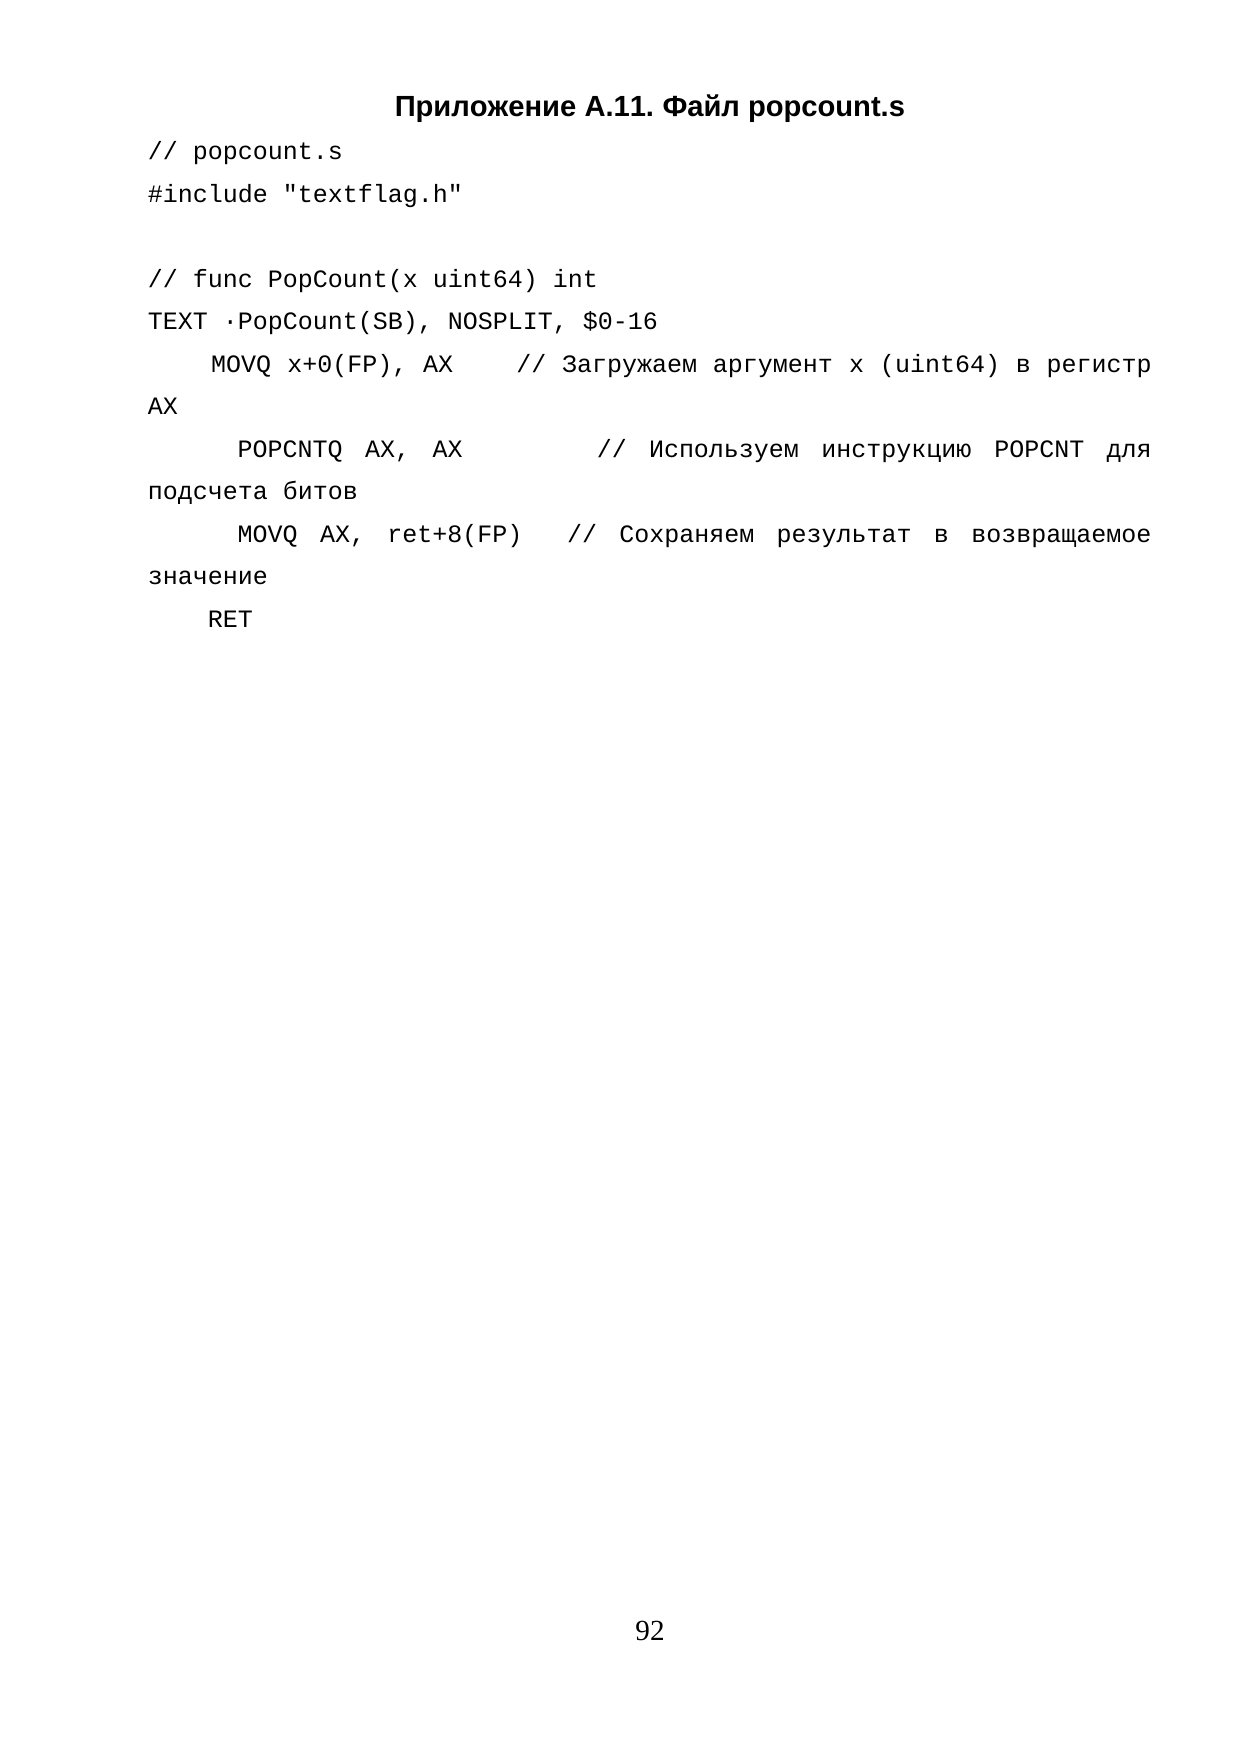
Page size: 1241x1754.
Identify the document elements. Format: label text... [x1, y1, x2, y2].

text MOVQ x+0(FP), AX // Загружаем аргумент x (uint64) в регистр AX [148, 351, 1152, 422]
text TEXT ·PopCount(SB), NOSPLIT, $0-16 [148, 309, 1152, 337]
text Приложение A.11. Файл popcount.s [148, 89, 1152, 122]
text MOVQ AX, ret+8(FP) // Сохраняем результат в возвращаемое значение [148, 521, 1152, 592]
text // func PopCount(x uint64) int [148, 266, 1152, 295]
text #include "textflag.h" [148, 181, 1152, 210]
text RET [148, 606, 1152, 635]
text POPCNTQ AX, AX // Используем инструкцию POPCNT для подсчета битов [148, 436, 1152, 507]
text // popcount.s [148, 139, 1152, 167]
